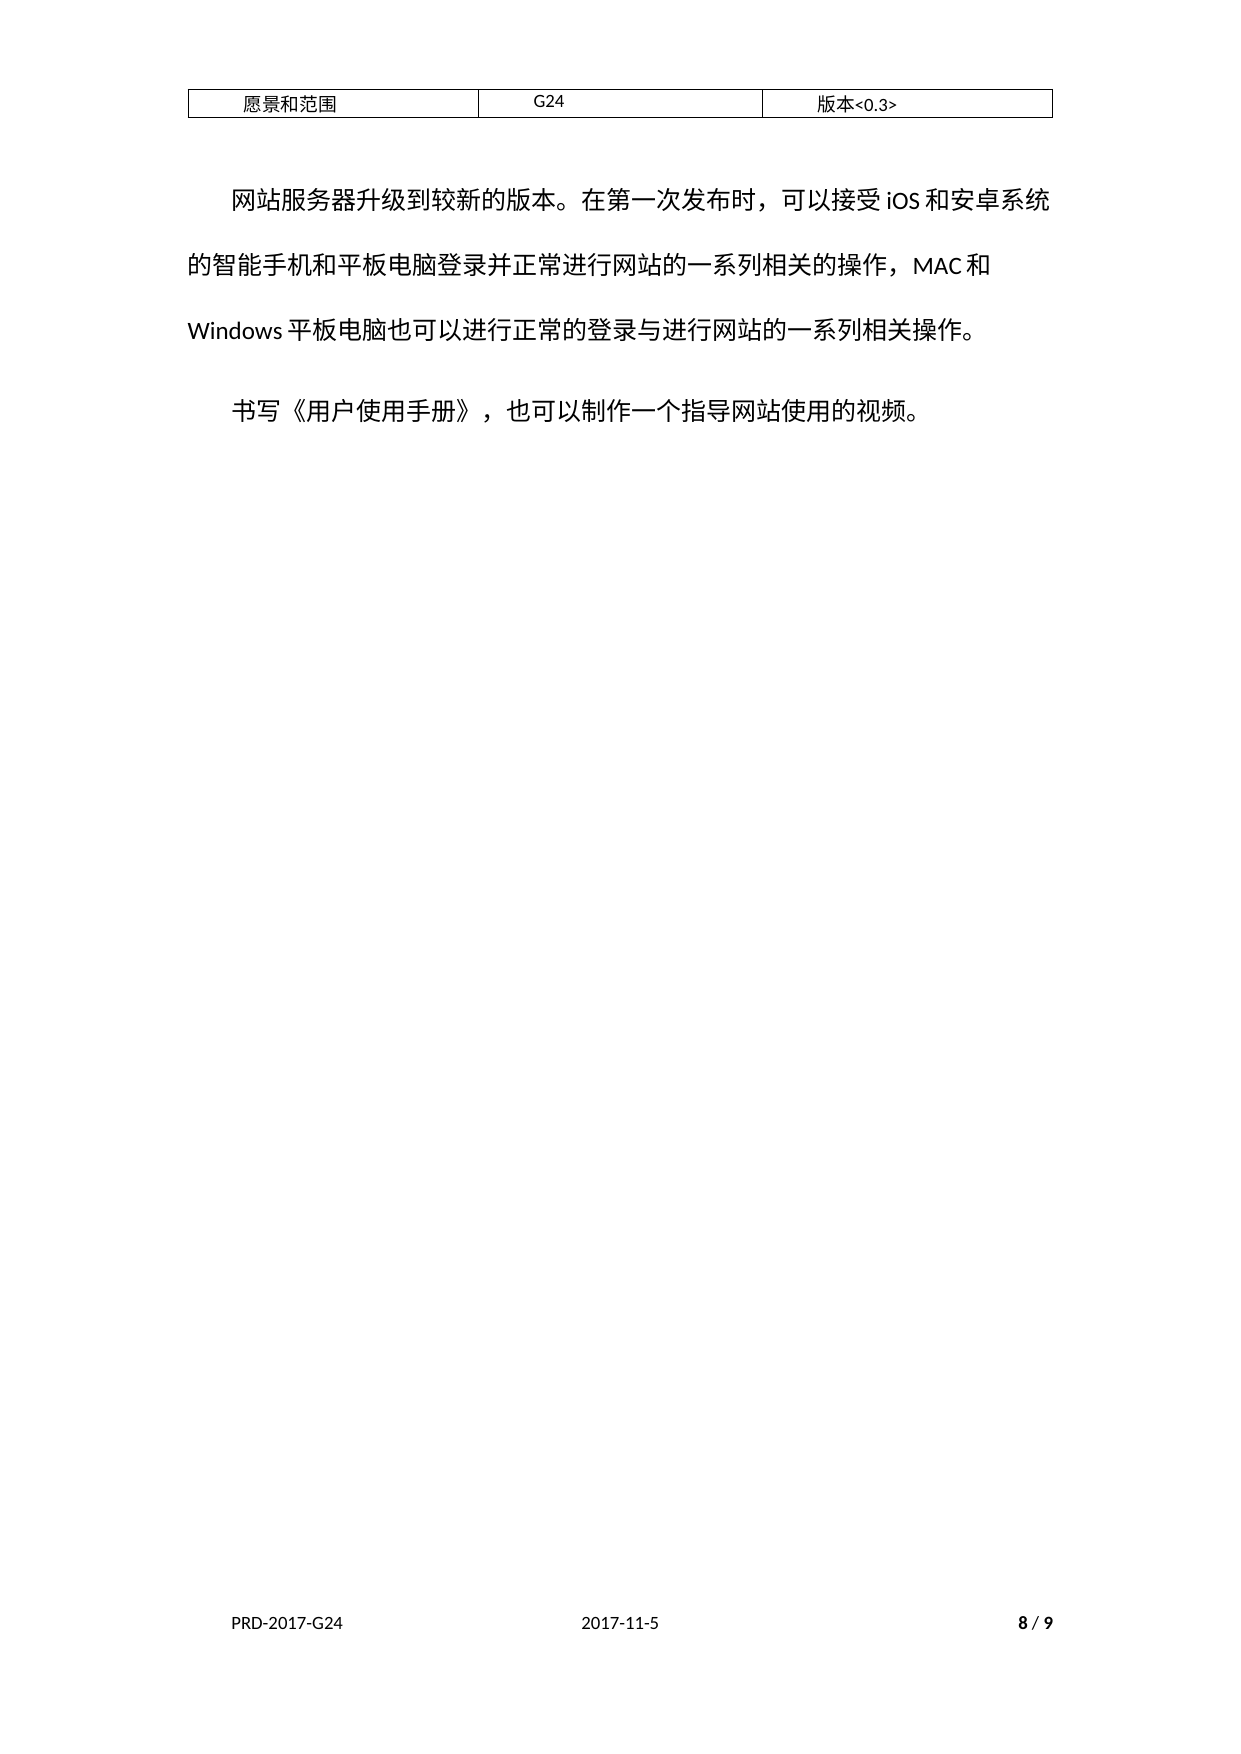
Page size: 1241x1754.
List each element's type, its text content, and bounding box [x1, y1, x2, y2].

text 网站服务器升级到较新的版本。在第一次发布时，可以接受iOS和安卓系统的智能手机和平板电脑登录并正常进行网站的一系列相关的操作，MAC和Windows平板电脑也可以进行正常的登录与进行网站的一系列相关操作。 [187, 166, 1053, 361]
text 书写《用户使用手册》，也可以制作一个指导网站使用的视频。 [187, 377, 1053, 442]
